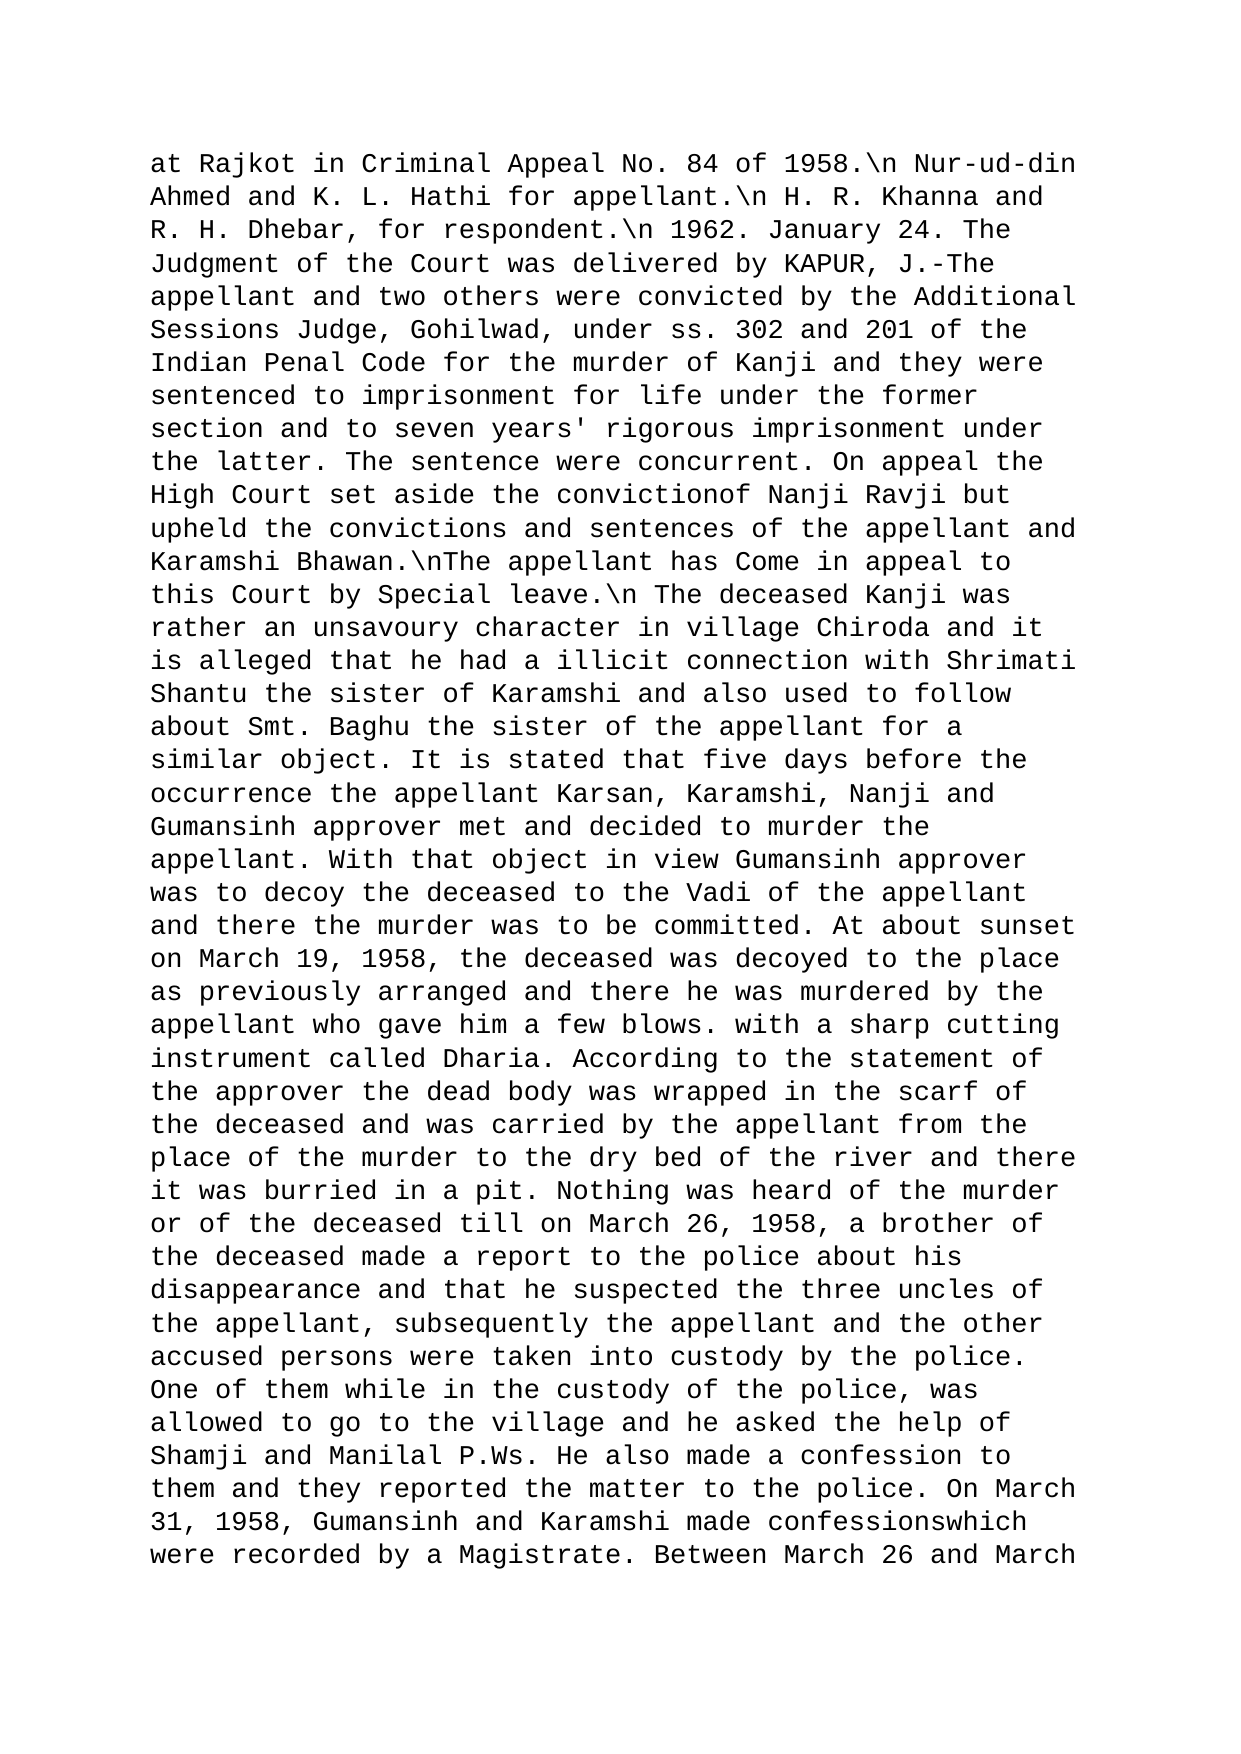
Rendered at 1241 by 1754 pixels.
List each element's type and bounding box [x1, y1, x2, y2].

text [150, 150, 1090, 1572]
